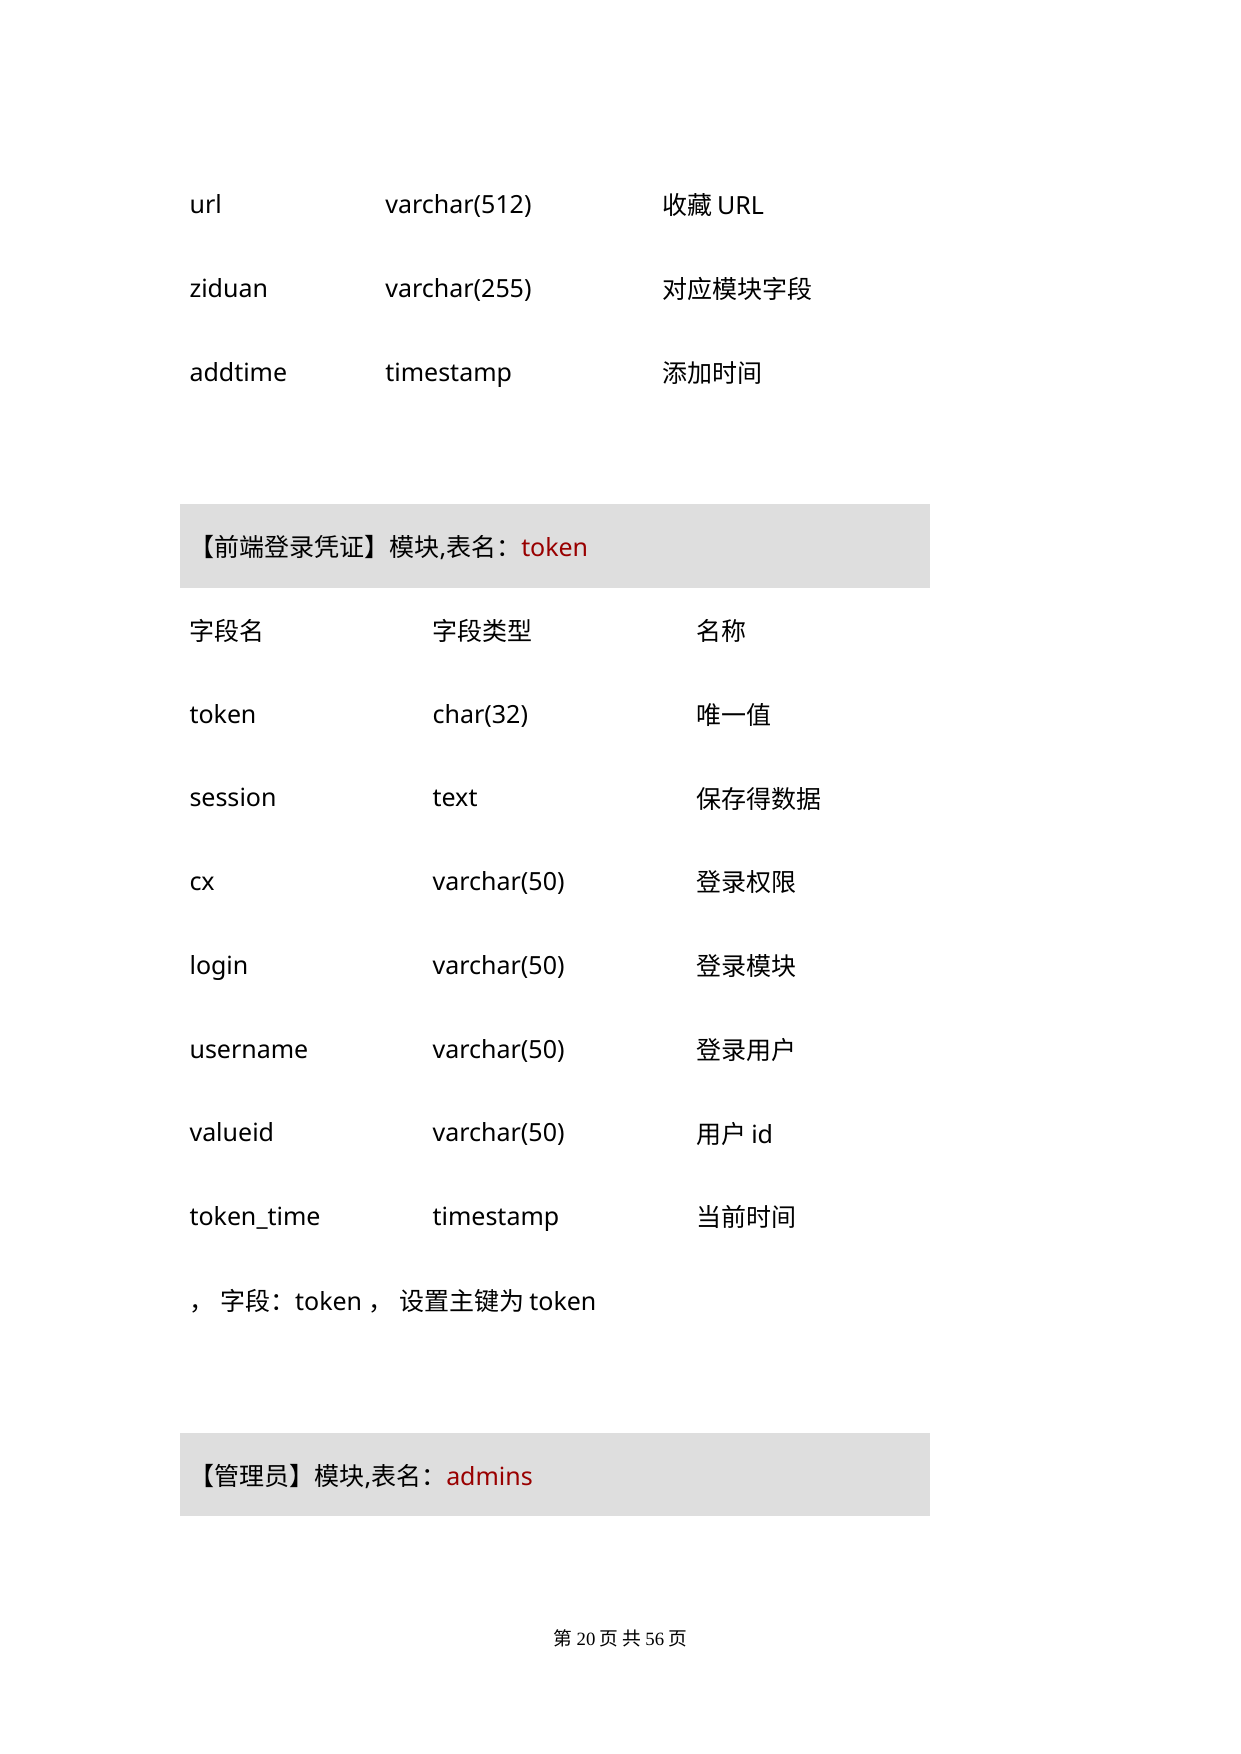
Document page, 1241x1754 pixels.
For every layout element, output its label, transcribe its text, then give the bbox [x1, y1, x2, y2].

table_cell 用户id [687, 1090, 930, 1174]
table_cell 唯一值 [687, 672, 930, 755]
table_cell 登录用户 [687, 1007, 930, 1090]
table_cell 对应模块字段 [653, 246, 930, 329]
table_cell ， 字段：token ， 设置主键为token [180, 1258, 930, 1342]
table_cell url [180, 162, 376, 246]
table_header 【前端登录凭证】模块,表名：token [180, 504, 930, 588]
table_cell varchar(512) [376, 162, 652, 246]
table_cell 字段类型 [423, 588, 687, 672]
table_cell text [423, 755, 687, 839]
table_cell token_time [180, 1174, 423, 1258]
table_cell valueid [180, 1090, 423, 1174]
table_cell varchar(50) [423, 1090, 687, 1174]
table_cell varchar(255) [376, 246, 652, 329]
table_cell token [180, 672, 423, 755]
table_header 【管理员】模块,表名：admins [180, 1433, 930, 1516]
table_cell username [180, 1007, 423, 1090]
table_cell 登录模块 [687, 923, 930, 1007]
table_cell session [180, 755, 423, 839]
table_cell 保存得数据 [687, 755, 930, 839]
table_cell timestamp [376, 330, 652, 413]
table_cell cx [180, 839, 423, 923]
table_cell timestamp [423, 1174, 687, 1258]
table_cell addtime [180, 330, 376, 413]
table_cell varchar(50) [423, 923, 687, 1007]
table_cell 字段名 [180, 588, 423, 672]
table_cell 收藏URL [653, 162, 930, 246]
table_cell 当前时间 [687, 1174, 930, 1258]
table_cell 添加时间 [653, 330, 930, 413]
table_cell char(32) [423, 672, 687, 755]
table_cell ziduan [180, 246, 376, 329]
table_cell varchar(50) [423, 1007, 687, 1090]
table_cell 名称 [687, 588, 930, 672]
table_cell 登录权限 [687, 839, 930, 923]
table_cell varchar(50) [423, 839, 687, 923]
table_cell login [180, 923, 423, 1007]
